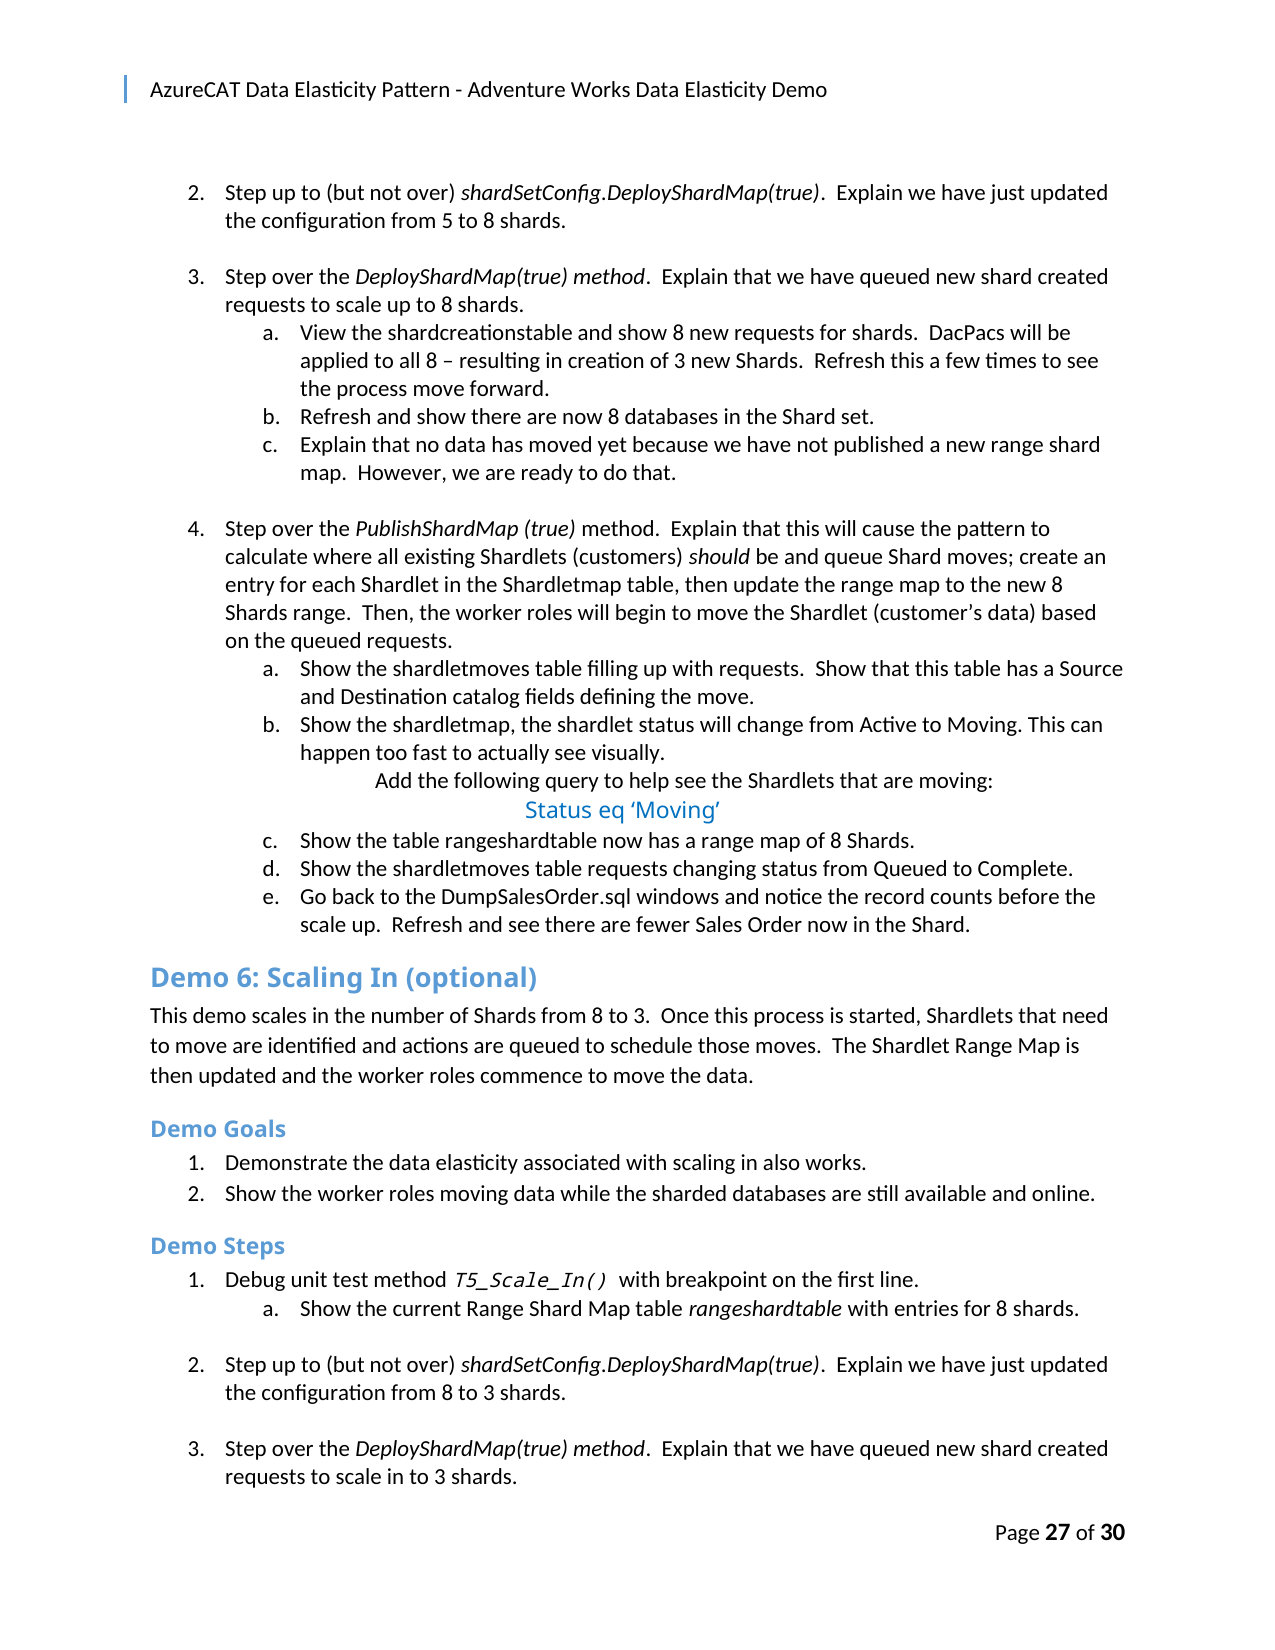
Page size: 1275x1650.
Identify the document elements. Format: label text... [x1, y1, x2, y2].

list Status eq ‘Moving’ [525, 794, 1125, 826]
list Step over the DeployShardMap(true) method. Explain that we have queued new shard created requests to scale up to 8 shards. [187, 262, 1125, 318]
subtitle Demo Goals [150, 1112, 1125, 1144]
list View the shardcreationstable and show 8 new requests for shards. DacPacs will be applied to all 8 – resulting in creation of 3 new Shards. Refresh this a few times to see the process move forward. [262, 318, 1125, 402]
list Explain that no data has moved yet because we have not published a new range shard map. However, we are ready to do that. [262, 430, 1125, 486]
list Show the current Range Shard Map table rangeshardtable with entries for 8 shards. [262, 1294, 1125, 1322]
list Add the following query to help see the Shardlets that are moving: [375, 766, 1125, 794]
list Step up to (but not over) shardSetConfig.DeployShardMap(true). Explain we have just updated the configuration from 8 to 3 shards. [187, 1350, 1125, 1406]
list Show the shardletmap, the shardlet status will change from Active to Moving. This can happen too fast to actually see visually. [262, 710, 1125, 766]
subtitle Demo 6: Scaling In (optional) [150, 959, 1125, 996]
list Show the shardletmoves table filling up with requests. Show that this table has a Source and Destination catalog fields defining the move. [262, 654, 1125, 710]
list Demonstrate the data elasticity associated with scaling in also works. [187, 1148, 1125, 1176]
list Step up to (but not over) shardSetConfig.DeployShardMap(true). Explain we have just updated the configuration from 5 to 8 shards. [187, 178, 1125, 234]
list Step over the PublishShardMap (true) method. Explain that this will cause the pattern to calculate where all existing Shardlets (customers) should be and queue Shard moves; create an entry for each Shardlet in the Shardletmap table, then update the range map to the new 8 Shards range. Then, the worker roles will begin to move the Shardlet (customer’s data) based on the queued requests. [187, 514, 1125, 654]
list Show the shardletmoves table requests changing status from Queued to Complete. [262, 854, 1125, 882]
list Show the worker roles moving data while the sharded databases are still available and online. [187, 1179, 1125, 1207]
list Show the table rangeshardtable now has a range map of 8 Shards. [262, 826, 1125, 854]
list Debug unit test method T5_Scale_In() with breakpoint on the first line. [187, 1266, 1125, 1294]
subtitle Demo Steps [150, 1230, 1125, 1261]
text This demo scales in the number of Shards from 8 to 3. Once this process is started, Shardlets that need to move are identified and actions are queued to schedule those moves. The Shardlet Range Map is then updated and the worker roles commence to move the data. [150, 1001, 1125, 1089]
list Step over the DeployShardMap(true) method. Explain that we have queued new shard created requests to scale in to 3 shards. [187, 1434, 1125, 1490]
list Refresh and show there are now 8 databases in the Shard set. [262, 402, 1125, 430]
list Go back to the DumpSalesOrder.sql windows and notice the record counts before the scale up. Refresh and see there are fewer Sales Order now in the Shard. [262, 882, 1125, 938]
